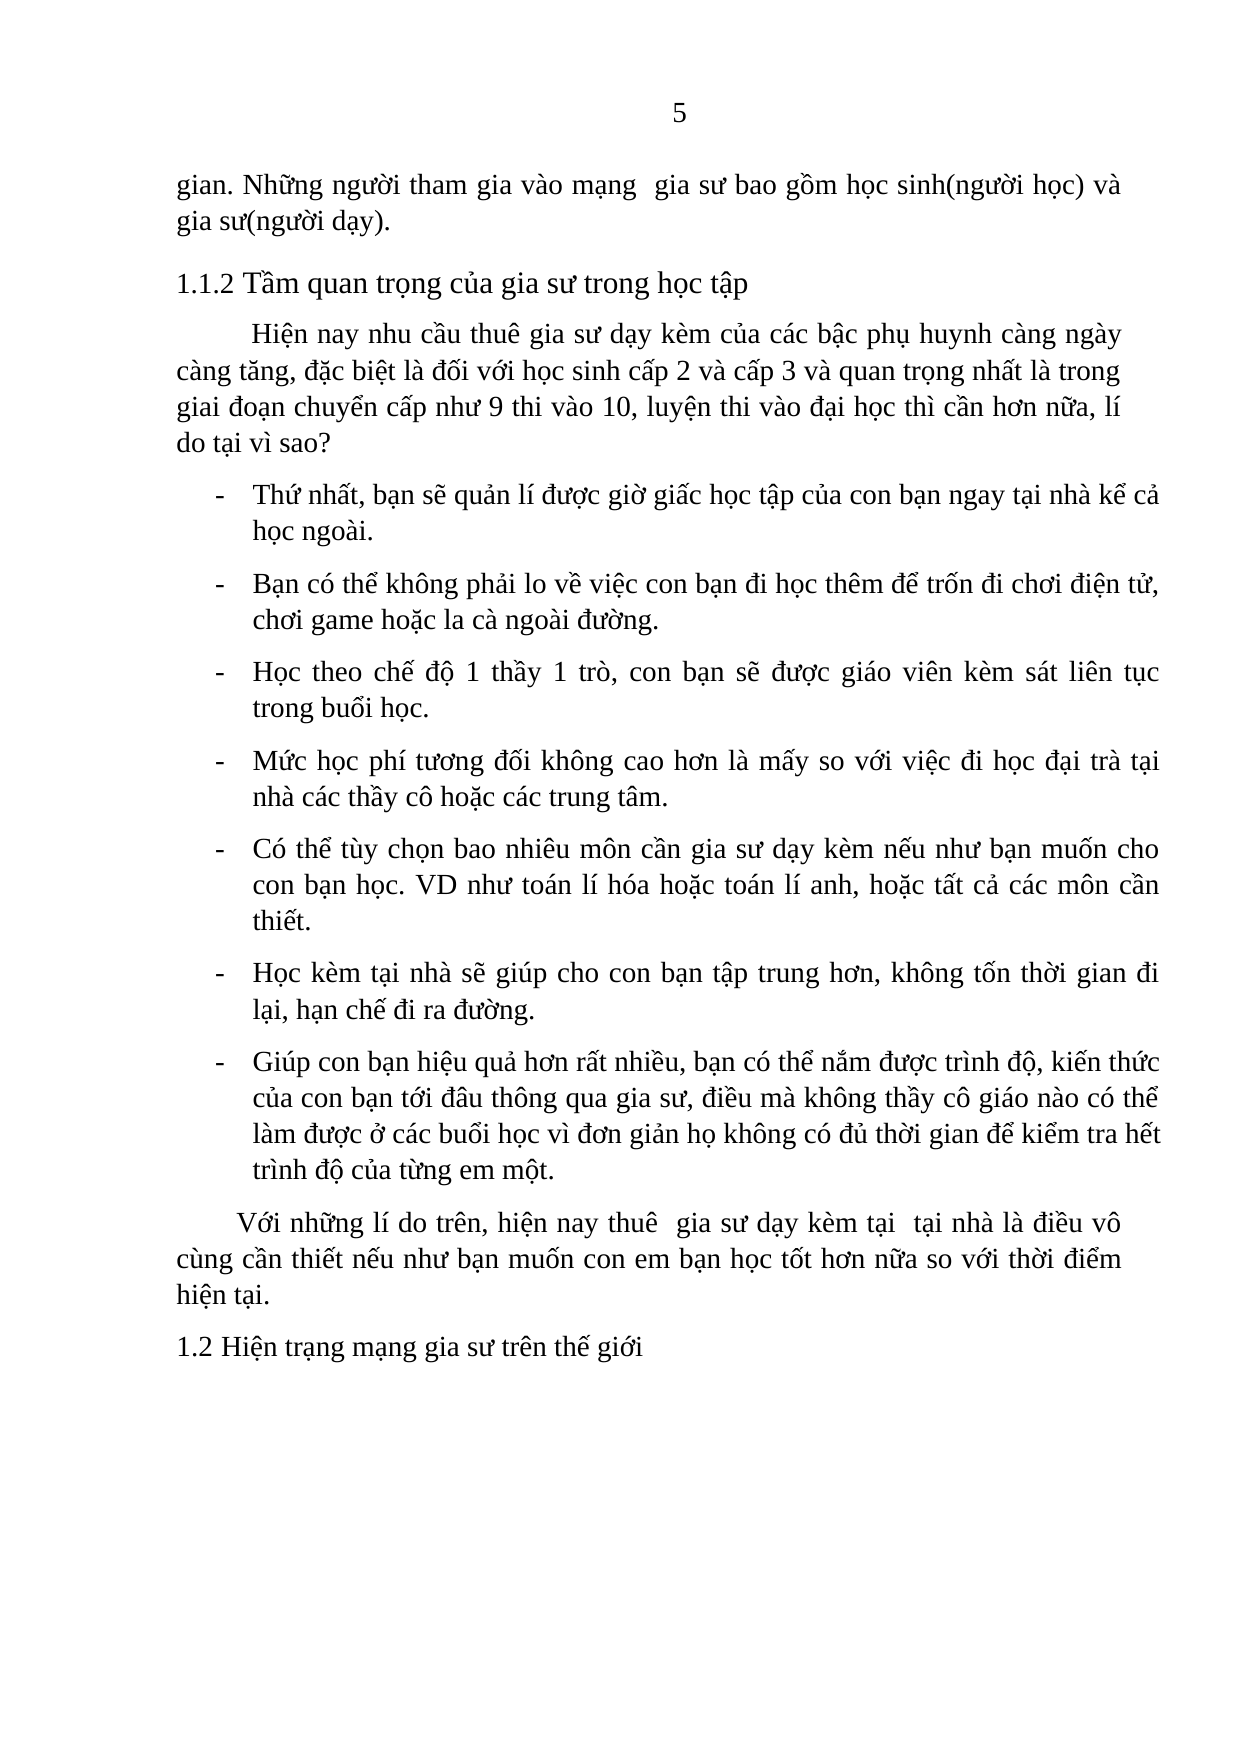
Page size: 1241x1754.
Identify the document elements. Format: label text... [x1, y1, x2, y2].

list Học theo chế độ 1 thầy 1 trò, con bạn sẽ được giáo viên kèm sát liên tục trong buổi học. [215, 654, 1161, 724]
text 1.2 Hiện trạng mạng gia sư trên thế giới [176, 1329, 1218, 1363]
subtitle 1.1.2 Tầm quan trọng của gia sư trong học tập [176, 264, 1218, 301]
list Học kèm tại nhà sẽ giúp cho con bạn tập trung hơn, không tốn thời gian đi lại, hạn chế đi ra đường. [215, 956, 1161, 1025]
list Có thể tùy chọn bao nhiêu môn cần gia sư dạy kèm nếu như bạn muốn cho con bạn học. VD như toán lí hóa hoặc toán lí anh, hoặc tất cả các môn cần thiết. [215, 831, 1161, 937]
list Giúp con bạn hiệu quả hơn rất nhiều, bạn có thể nắm được trình độ, kiến thức của con bạn tới đâu thông qua gia sư, điều mà không thầy cô giáo nào có thể làm được ở các buổi học vì đơn giản họ không có đủ thời gian để kiểm tra hết trình độ của từng em một. [215, 1044, 1161, 1186]
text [176, 167, 1123, 237]
list Mức học phí tương đối không cao hơn là mấy so với việc đi học đại trà tại nhà các thầy cô hoặc các trung tâm. [215, 743, 1161, 812]
list Bạn có thể không phải lo về việc con bạn đi học thêm để trốn đi chơi điện tử, chơi game hoặc la cà ngoài đường. [215, 566, 1161, 635]
list Thứ nhất, bạn sẽ quản lí được giờ giấc học tập của con bạn ngay tại nhà kể cả học ngoài. [215, 477, 1161, 547]
text Hiện nay nhu cầu thuê gia sư dạy kèm của các bậc phụ huynh càng ngày càng tăng, đặc biệt là đối với học sinh cấp 2 và cấp 3 và quan trọng nhất là trong giai đoạn chuyển cấp như 9 thi vào 10, luyện thi vào đại học thì cần hơn nữa, lí do tại vì sao? [176, 317, 1123, 458]
text Với những lí do trên, hiện nay thuê gia sư dạy kèm tại tại nhà là điều vô cùng cần thiết nếu như bạn muốn con em bạn học tốt hơn nữa so với thời điểm hiện tại. [176, 1205, 1123, 1311]
